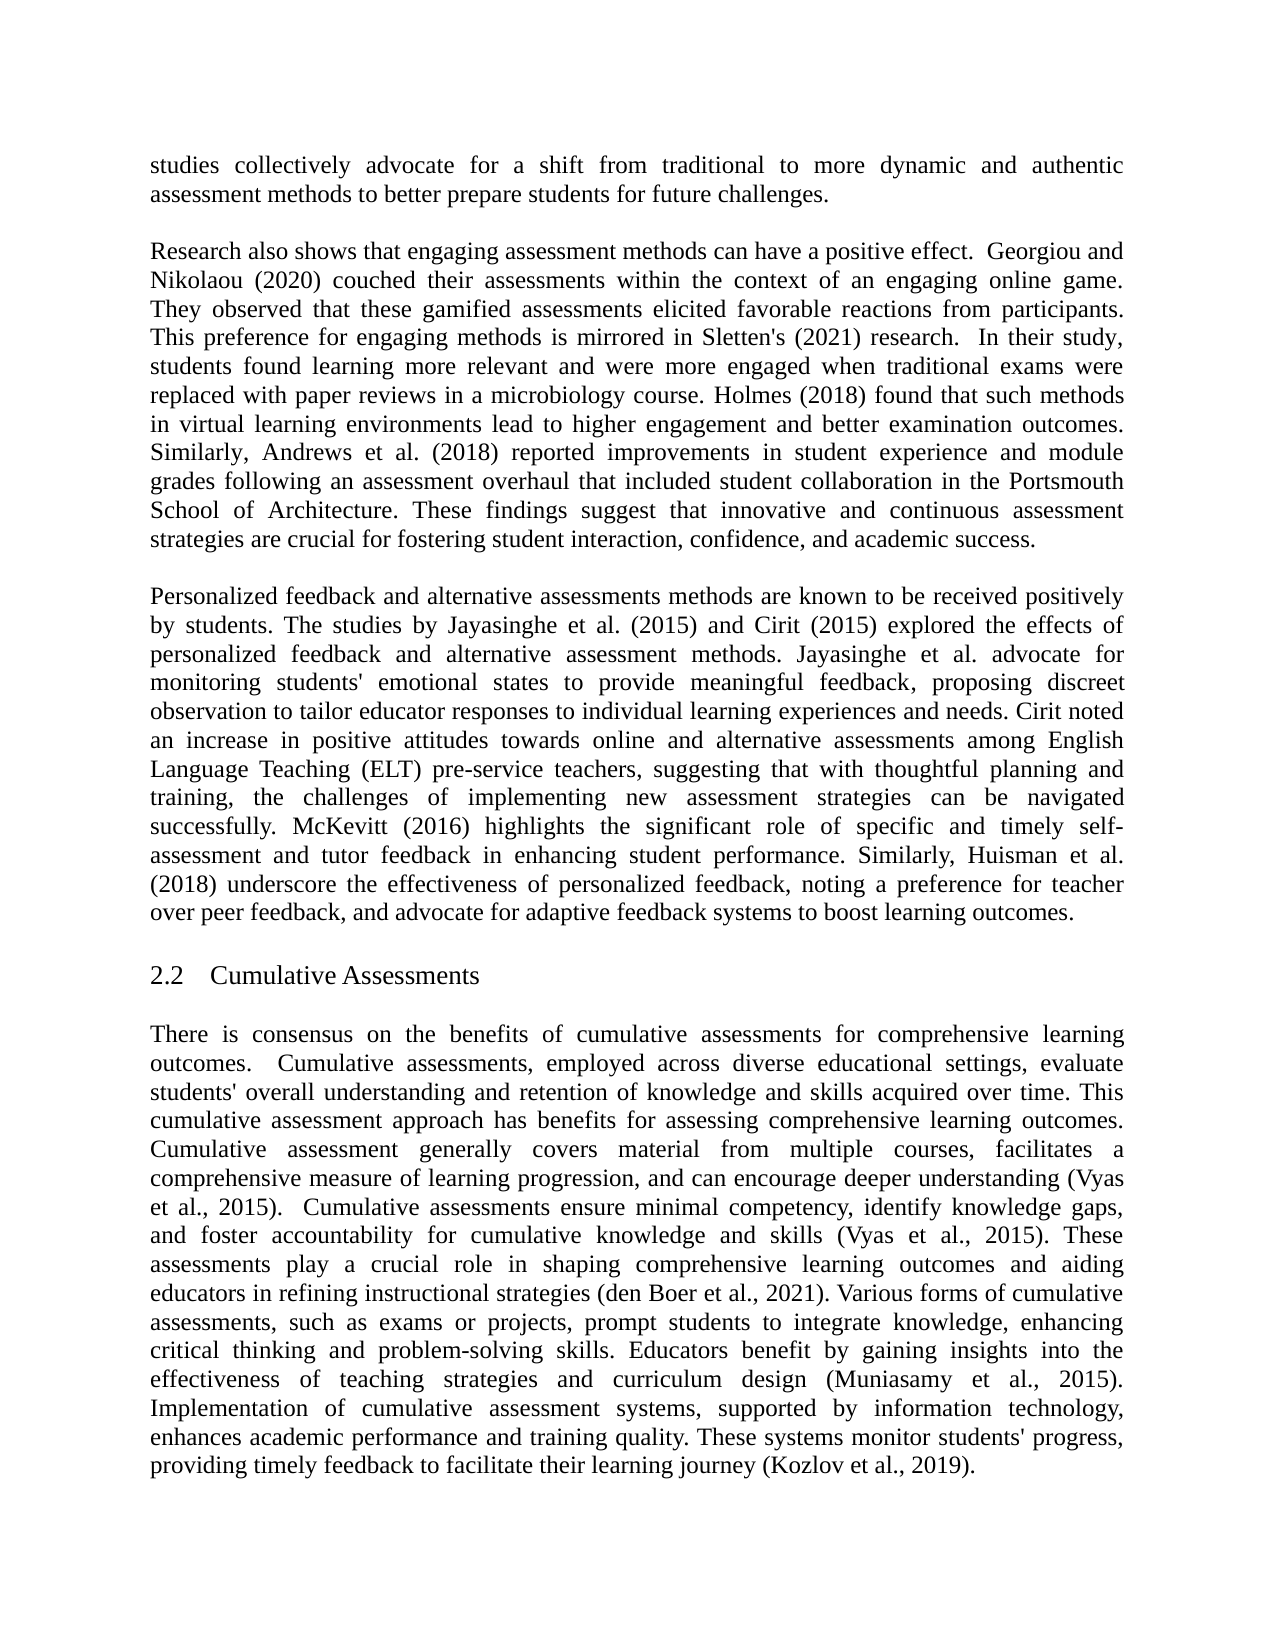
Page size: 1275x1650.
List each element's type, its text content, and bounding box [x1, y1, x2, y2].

subtitle Cumulative Assessments [150, 959, 1125, 990]
text Personalized feedback and alternative assessments methods are known to be received positively by students. The studies by Jayasinghe et al. (2015) and Cirit (2015) explored the effects of personalized feedback and alternative assessment methods. Jayasinghe et al. advocate for monitoring students' emotional states to provide meaningful feedback, proposing discreet observation to tailor educator responses to individual learning experiences and needs. Cirit noted an increase in positive attitudes towards online and alternative assessments among English Language Teaching (ELT) pre-service teachers, suggesting that with thoughtful planning and training, the challenges of implementing new assessment strategies can be navigated successfully. McKevitt (2016) highlights the significant role of specific and timely self-assessment and tutor feedback in enhancing student performance. Similarly, Huisman et al. (2018) underscore the effectiveness of personalized feedback, noting a preference for teacher over peer feedback, and advocate for adaptive feedback systems to boost learning outcomes. [150, 581, 1125, 926]
text Research also shows that engaging assessment methods can have a positive effect. Georgiou and Nikolaou (2020) couched their assessments within the context of an engaging online game. They observed that these gamified assessments elicited favorable reactions from participants. This preference for engaging methods is mirrored in Sletten's (2021) research. In their study, students found learning more relevant and were more engaged when traditional exams were replaced with paper reviews in a microbiology course. Holmes (2018) found that such methods in virtual learning environments lead to higher engagement and better examination outcomes. Similarly, Andrews et al. (2018) reported improvements in student experience and module grades following an assessment overhaul that included student collaboration in the Portsmouth School of Architecture. These findings suggest that innovative and continuous assessment strategies are crucial for fostering student interaction, confidence, and academic success. [150, 236, 1125, 552]
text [150, 150, 1125, 207]
text There is consensus on the benefits of cumulative assessments for comprehensive learning outcomes. Cumulative assessments, employed across diverse educational settings, evaluate students' overall understanding and retention of knowledge and skills acquired over time. This cumulative assessment approach has benefits for assessing comprehensive learning outcomes. Cumulative assessment generally covers material from multiple courses, facilitates a comprehensive measure of learning progression, and can encourage deeper understanding (Vyas et al., 2015). Cumulative assessments ensure minimal competency, identify knowledge gaps, and foster accountability for cumulative knowledge and skills (Vyas et al., 2015). These assessments play a crucial role in shaping comprehensive learning outcomes and aiding educators in refining instructional strategies (den Boer et al., 2021). Various forms of cumulative assessments, such as exams or projects, prompt students to integrate knowledge, enhancing critical thinking and problem-solving skills. Educators benefit by gaining insights into the effectiveness of teaching strategies and curriculum design (Muniasamy et al., 2015). Implementation of cumulative assessment systems, supported by information technology, enhances academic performance and training quality. These systems monitor students' progress, providing timely feedback to facilitate their learning journey (Kozlov et al., 2019). [150, 1019, 1125, 1479]
